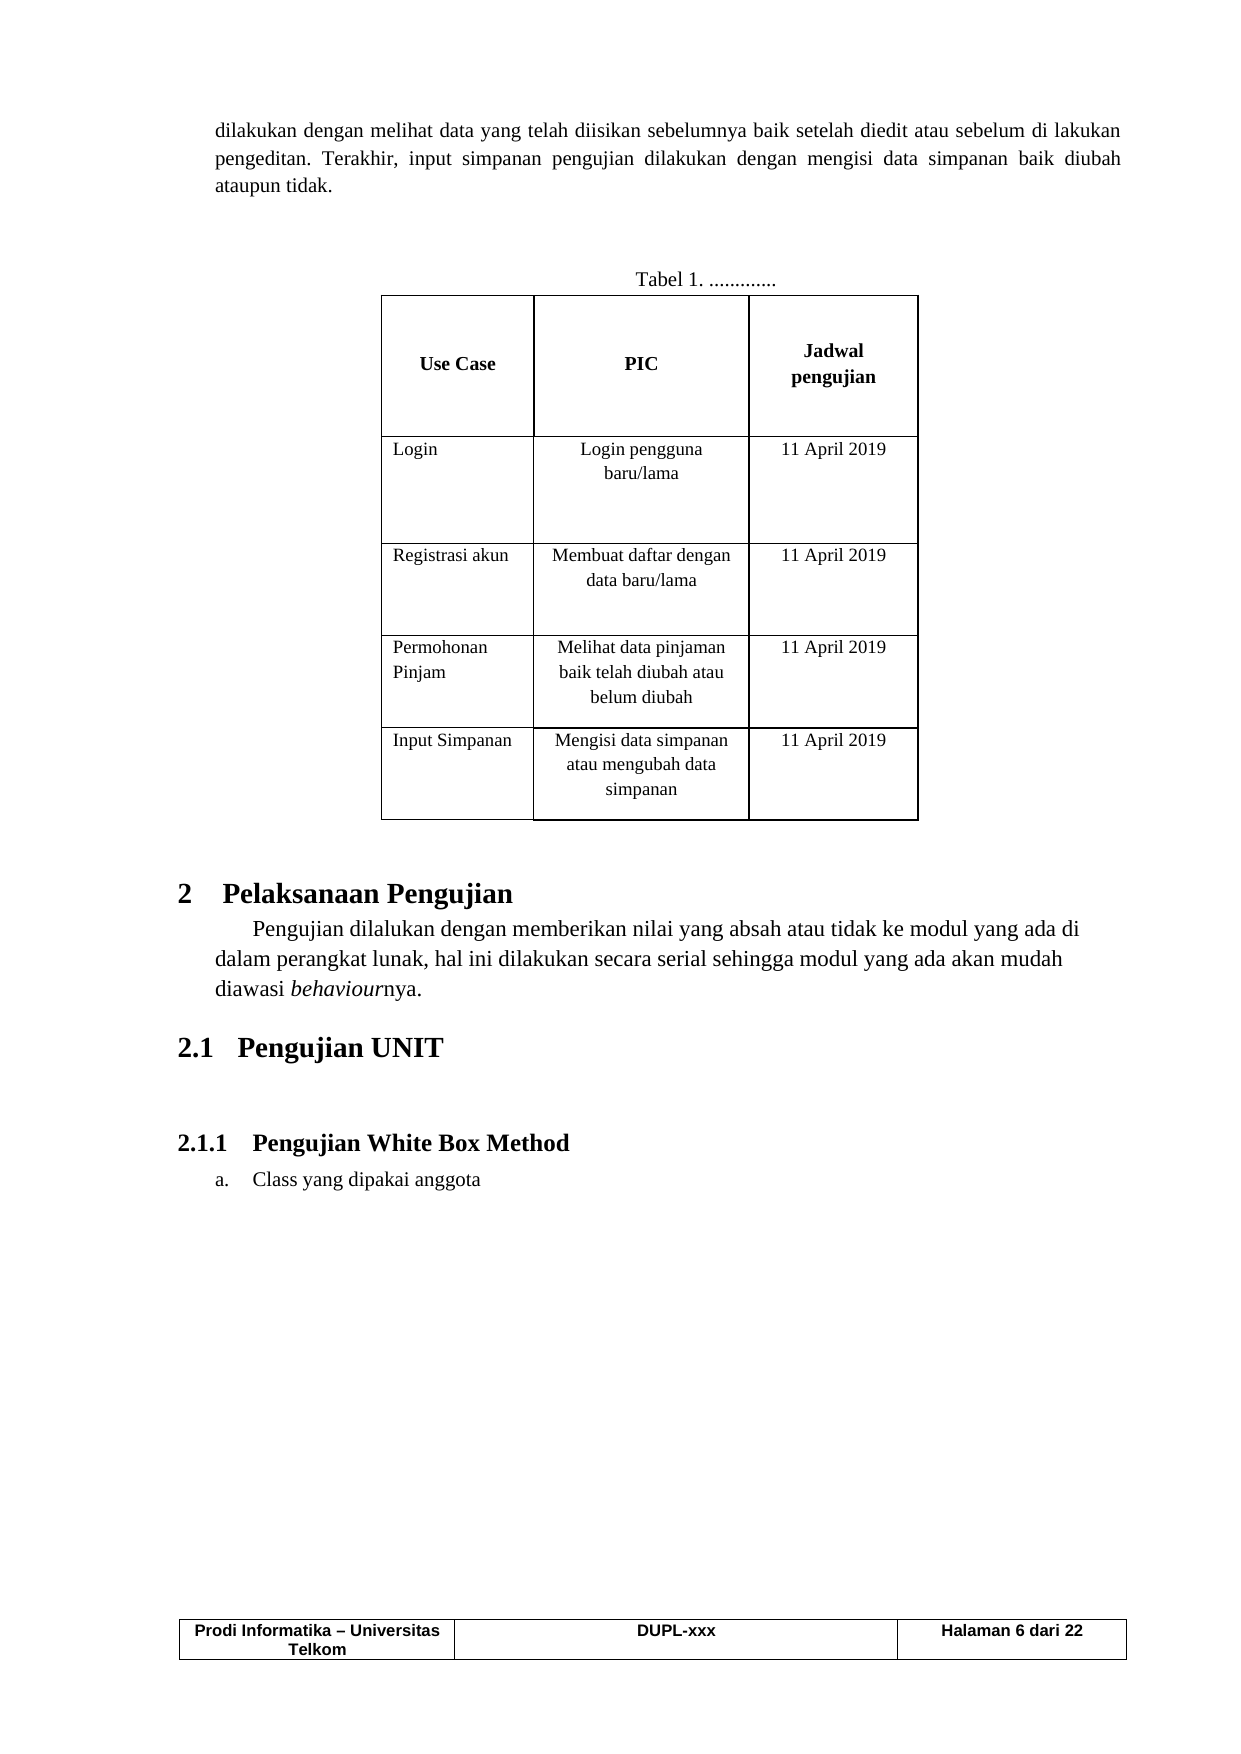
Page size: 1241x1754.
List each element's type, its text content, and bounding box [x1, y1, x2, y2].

table_cell Membuat daftar dengan data baru/lama [534, 544, 748, 635]
table_cell Login pengguna baru/lama [534, 437, 748, 543]
list Class yang dipakai anggota [215, 1167, 1122, 1191]
table_cell Mengisi data simpanan atau mengubah data simpanan [534, 729, 748, 819]
text Tabel 1. ............. [215, 267, 1122, 291]
table_cell 11 April 2019 [750, 544, 917, 635]
table_header Jadwal pengujian [750, 296, 917, 436]
table_cell 11 April 2019 [750, 636, 917, 727]
table_cell Permohonan Pinjam [382, 636, 533, 727]
subtitle Pelaksanaan Pengujian [177, 876, 1122, 909]
table_cell Input Simpanan [382, 728, 533, 819]
table_cell Login [382, 437, 533, 543]
table_header PIC [535, 296, 748, 436]
table_header Use Case [382, 296, 533, 436]
subtitle Pengujian UNIT [177, 1030, 1122, 1064]
table_cell Registrasi akun [382, 544, 533, 635]
table_cell Melihat data pinjaman baik telah diubah atau belum diubah [534, 636, 748, 727]
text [215, 118, 1122, 197]
subtitle Pengujian White Box Method [177, 1128, 1122, 1156]
table_cell 11 April 2019 [750, 729, 917, 819]
table_cell 11 April 2019 [750, 437, 917, 543]
text Pengujian dilalukan dengan memberikan nilai yang absah atau tidak ke modul yang ada di dalam perangkat lunak, hal ini dilakukan secara serial sehingga modul yang ada akan mudah diawasi behaviournya. [215, 914, 1122, 1001]
